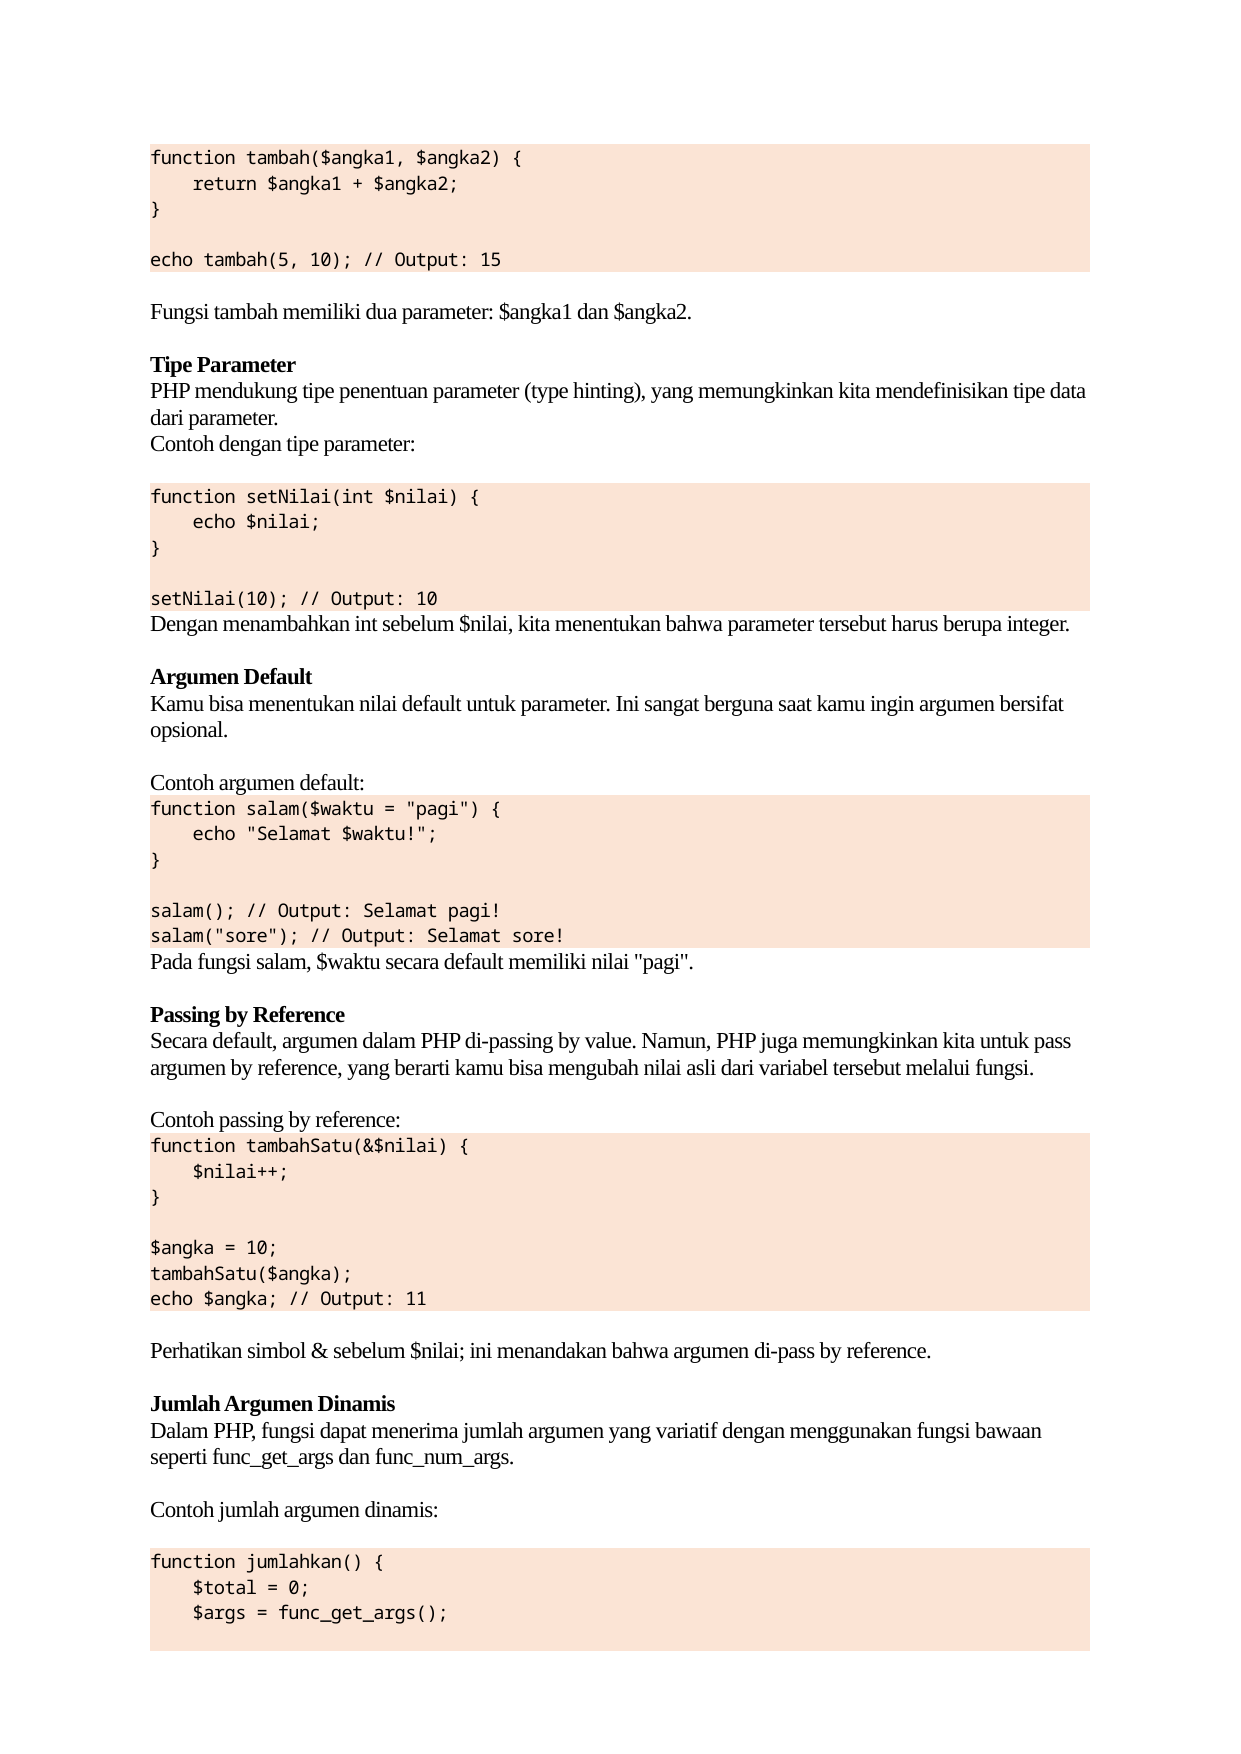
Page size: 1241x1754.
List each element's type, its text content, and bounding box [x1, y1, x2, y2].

text Argumen Default [150, 663, 1090, 689]
text setNilai(10); // Output: 10 [150, 585, 1090, 611]
text Contoh passing by reference: [150, 1106, 1090, 1133]
text echo tambah(5, 10); // Output: 15 [150, 247, 1090, 272]
text Fungsi tambah memiliki dua parameter: $angka1 dan $angka2. [150, 298, 1090, 325]
text Perhatikan simbol & sebelum $nilai; ini menandakan bahwa argumen di-pass by reference. [150, 1338, 1090, 1364]
text Passing by Reference [150, 1001, 1090, 1027]
text salam("sore"); // Output: Selamat sore! [150, 923, 1090, 948]
text function jumlahkan() { [150, 1548, 1090, 1574]
text Secara default, argumen dalam PHP di-passing by value. Namun, PHP juga memungkinkan kita untuk pass argumen by reference, yang berarti kamu bisa mengubah nilai asli dari variabel tersebut melalui fungsi. [150, 1027, 1090, 1080]
text Contoh jumlah argumen dinamis: [150, 1496, 1090, 1522]
text } [150, 196, 1090, 221]
text $angka = 10; [150, 1235, 1090, 1260]
text tambahSatu($angka); [150, 1260, 1090, 1286]
text Pada fungsi salam, $waktu secara default memiliki nilai "pagi". [150, 948, 1090, 974]
text Dengan menambahkan int sebelum $nilai, kita menentukan bahwa parameter tersebut harus berupa integer. [150, 611, 1090, 637]
text echo $nilai; [150, 508, 1090, 534]
text function setNilai(int $nilai) { [150, 483, 1090, 508]
text } [150, 846, 1090, 872]
text PHP mendukung tipe penentuan parameter (type hinting), yang memungkinkan kita mendefinisikan tipe data dari parameter. [150, 377, 1090, 430]
text function tambah($angka1, $angka2) { [150, 144, 1090, 170]
text return $angka1 + $angka2; [150, 170, 1090, 196]
text salam(); // Output: Selamat pagi! [150, 897, 1090, 923]
text Kamu bisa menentukan nilai default untuk parameter. Ini sangat berguna saat kamu ingin argumen bersifat opsional. [150, 689, 1090, 742]
text $args = func_get_args(); [150, 1599, 1090, 1625]
text Contoh dengan tipe parameter: [150, 430, 1090, 457]
text $total = 0; [150, 1574, 1090, 1599]
text function salam($waktu = "pagi") { [150, 795, 1090, 821]
text Dalam PHP, fungsi dapat menerima jumlah argumen yang variatif dengan menggunakan fungsi bawaan seperti func_get_args dan func_num_args. [150, 1417, 1090, 1469]
text function tambahSatu(&$nilai) { [150, 1133, 1090, 1158]
text $nilai++; [150, 1158, 1090, 1184]
text Tipe Parameter [150, 351, 1090, 377]
text Jumlah Argumen Dinamis [150, 1390, 1090, 1417]
text } [150, 1184, 1090, 1209]
text echo "Selamat $waktu!"; [150, 821, 1090, 846]
text Contoh argumen default: [150, 769, 1090, 795]
text } [150, 534, 1090, 559]
text echo $angka; // Output: 11 [150, 1286, 1090, 1311]
